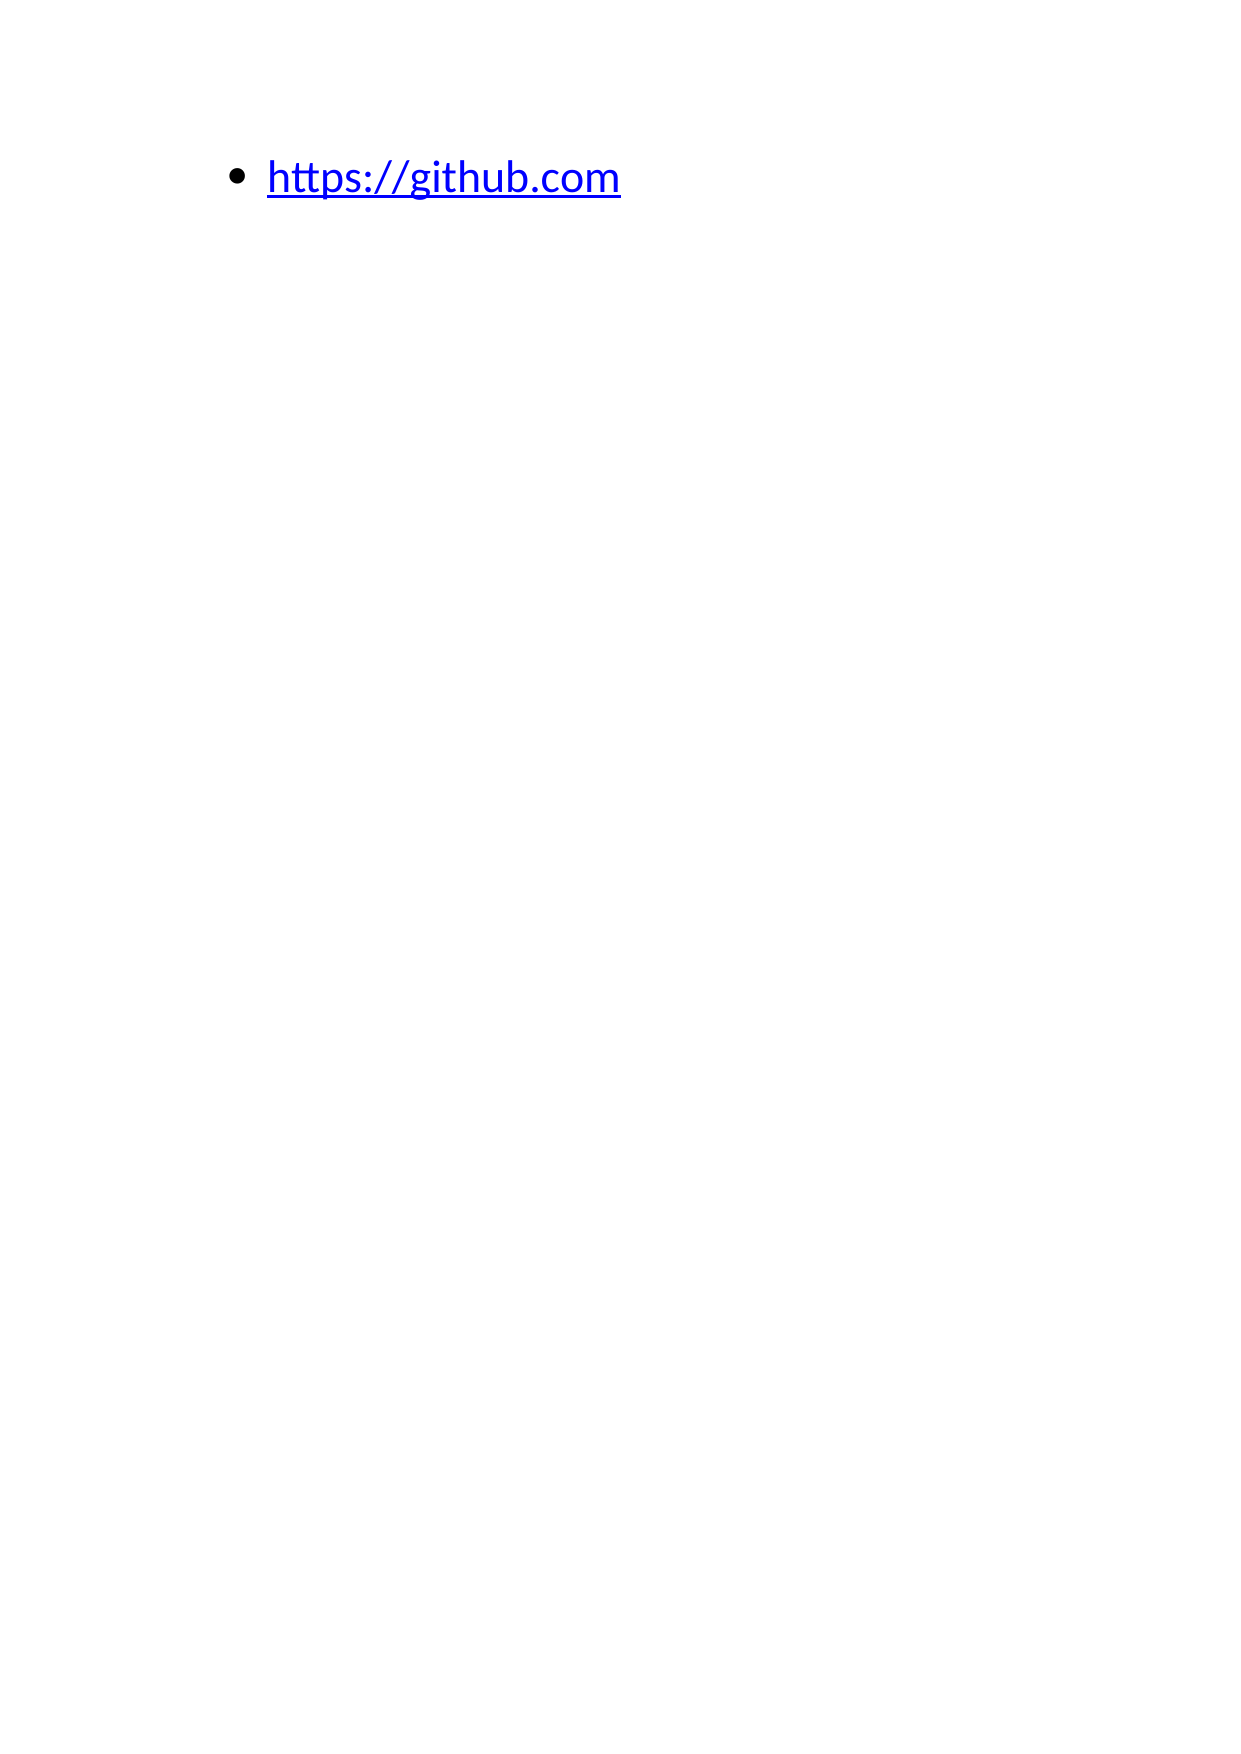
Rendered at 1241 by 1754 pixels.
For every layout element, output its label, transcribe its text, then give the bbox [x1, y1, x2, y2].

list https://github.com [229, 148, 1122, 203]
